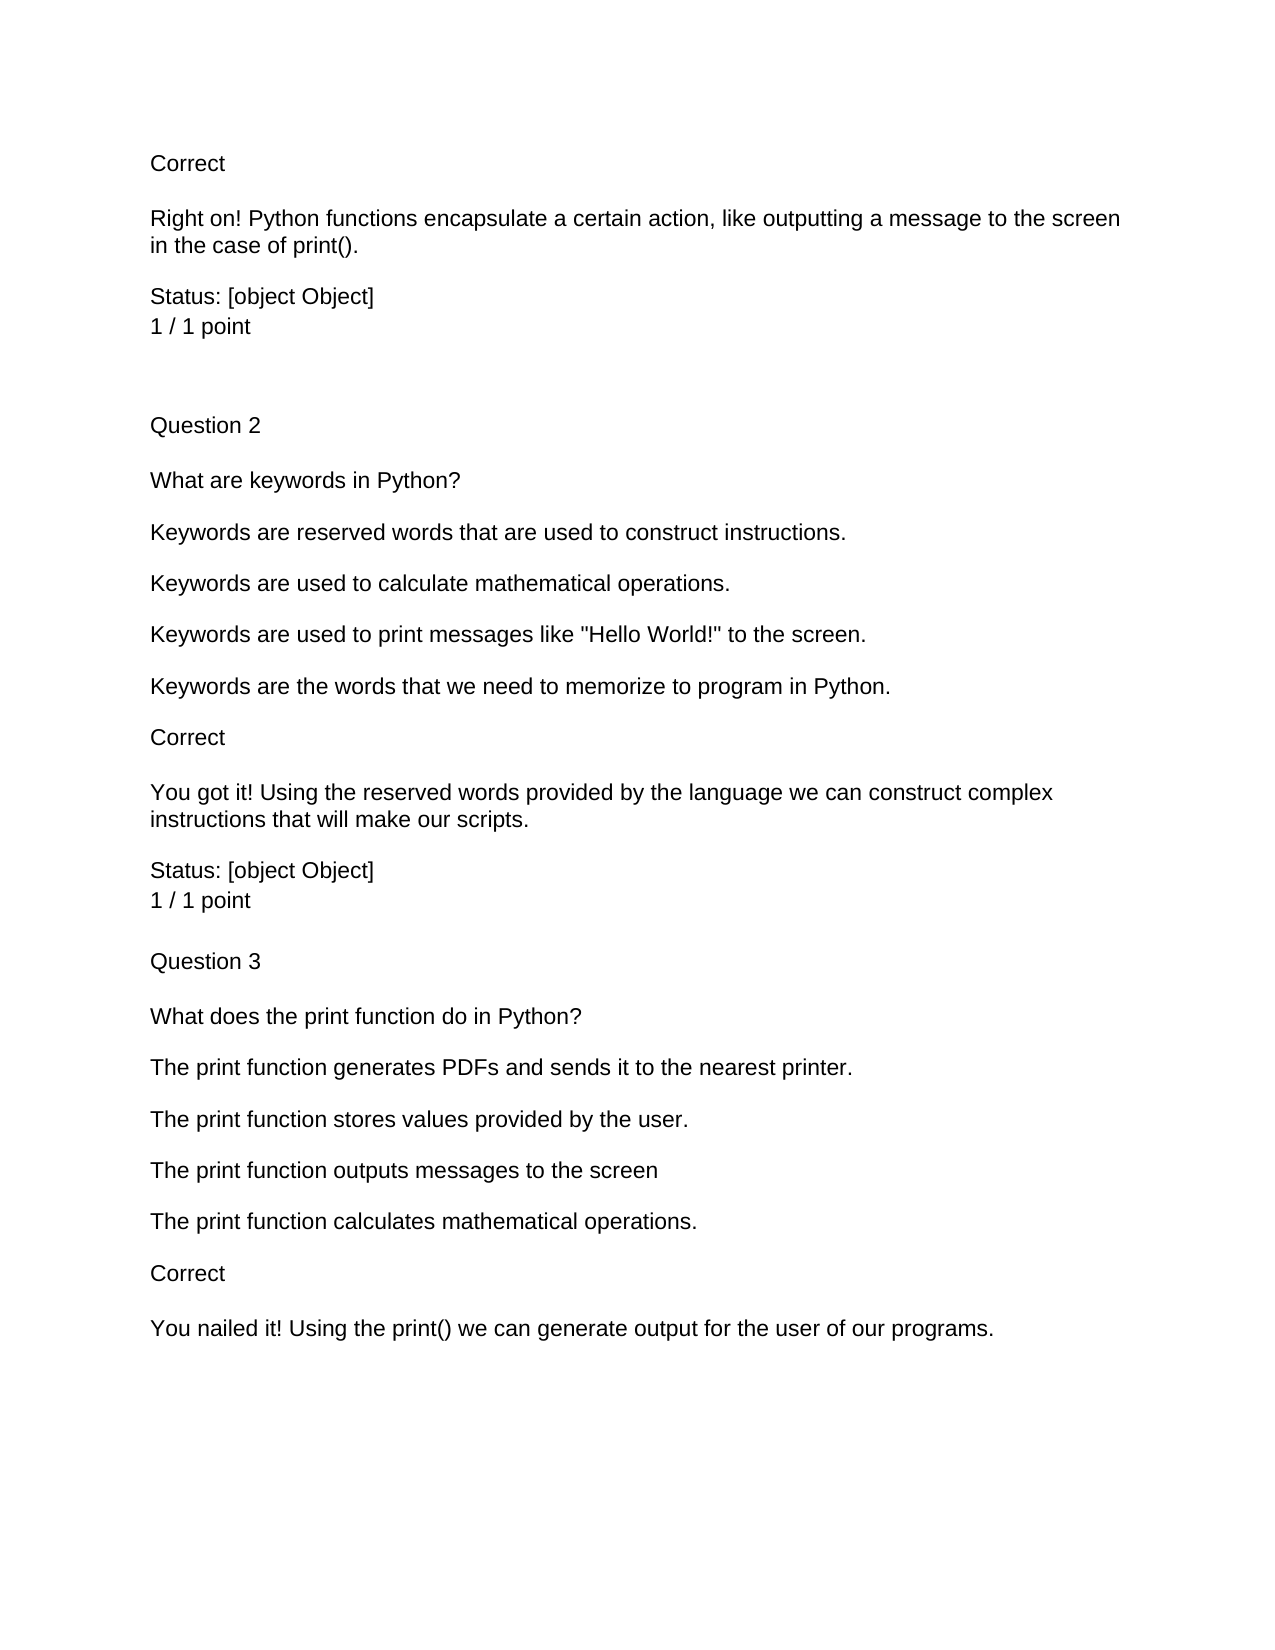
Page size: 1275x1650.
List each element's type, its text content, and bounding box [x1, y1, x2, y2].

text Status: [object Object] [150, 857, 1125, 883]
text What are keywords in Python? [150, 467, 1125, 494]
text Keywords are reserved words that are used to construct instructions. [150, 519, 1125, 545]
text Keywords are the words that we need to memorize to program in Python. [150, 673, 1125, 699]
text You nailed it! Using the print() we can generate output for the user of our programs. [150, 1315, 1125, 1341]
text The print function stores values provided by the user. [150, 1106, 1125, 1132]
text Keywords are used to calculate mathematical operations. [150, 570, 1125, 596]
text What does the print function do in Python? [150, 1003, 1125, 1029]
text Question 2 [150, 412, 1125, 438]
text Correct [150, 150, 1125, 176]
text Right on! Python functions encapsulate a certain action, like outputting a message to the screen in the case of print(). [150, 205, 1125, 258]
text The print function outputs messages to the screen [150, 1157, 1125, 1183]
text You got it! Using the reserved words provided by the language we can construct complex instructions that will make our scripts. [150, 779, 1125, 832]
text 1 / 1 point [150, 887, 1125, 913]
text Keywords are used to print messages like "Hello World!" to the screen. [150, 621, 1125, 648]
text Question 3 [150, 948, 1125, 974]
text Correct [150, 1259, 1125, 1286]
text 1 / 1 point [150, 313, 1125, 339]
text The print function calculates mathematical operations. [150, 1208, 1125, 1234]
text Correct [150, 724, 1125, 750]
text The print function generates PDFs and sends it to the nearest printer. [150, 1054, 1125, 1081]
text Status: [object Object] [150, 283, 1125, 309]
